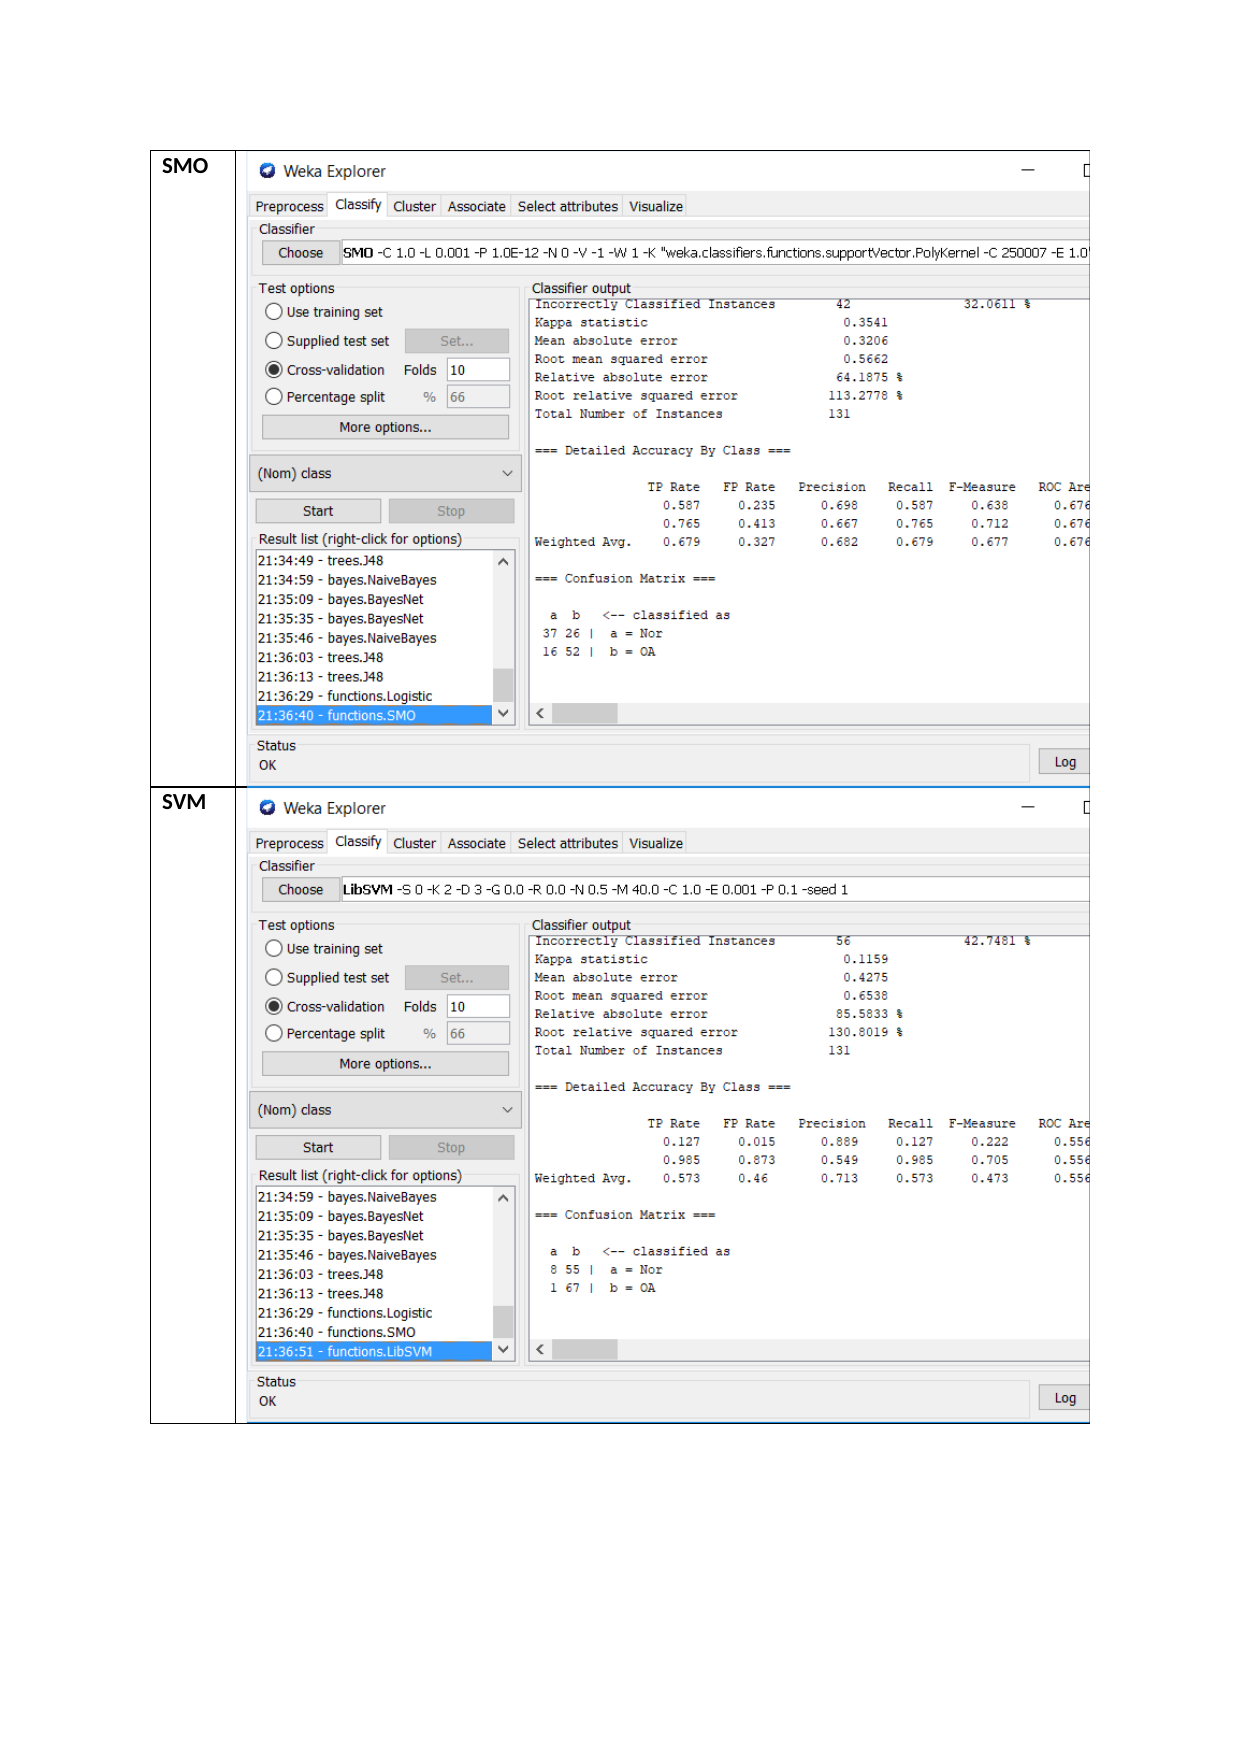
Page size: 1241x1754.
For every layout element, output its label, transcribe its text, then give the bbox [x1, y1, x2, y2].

table_cell [236, 151, 246, 786]
table_cell [236, 788, 246, 1423]
table_cell SMO [151, 151, 235, 786]
table_cell SVM [151, 788, 235, 1423]
picture [246, 151, 1090, 1423]
